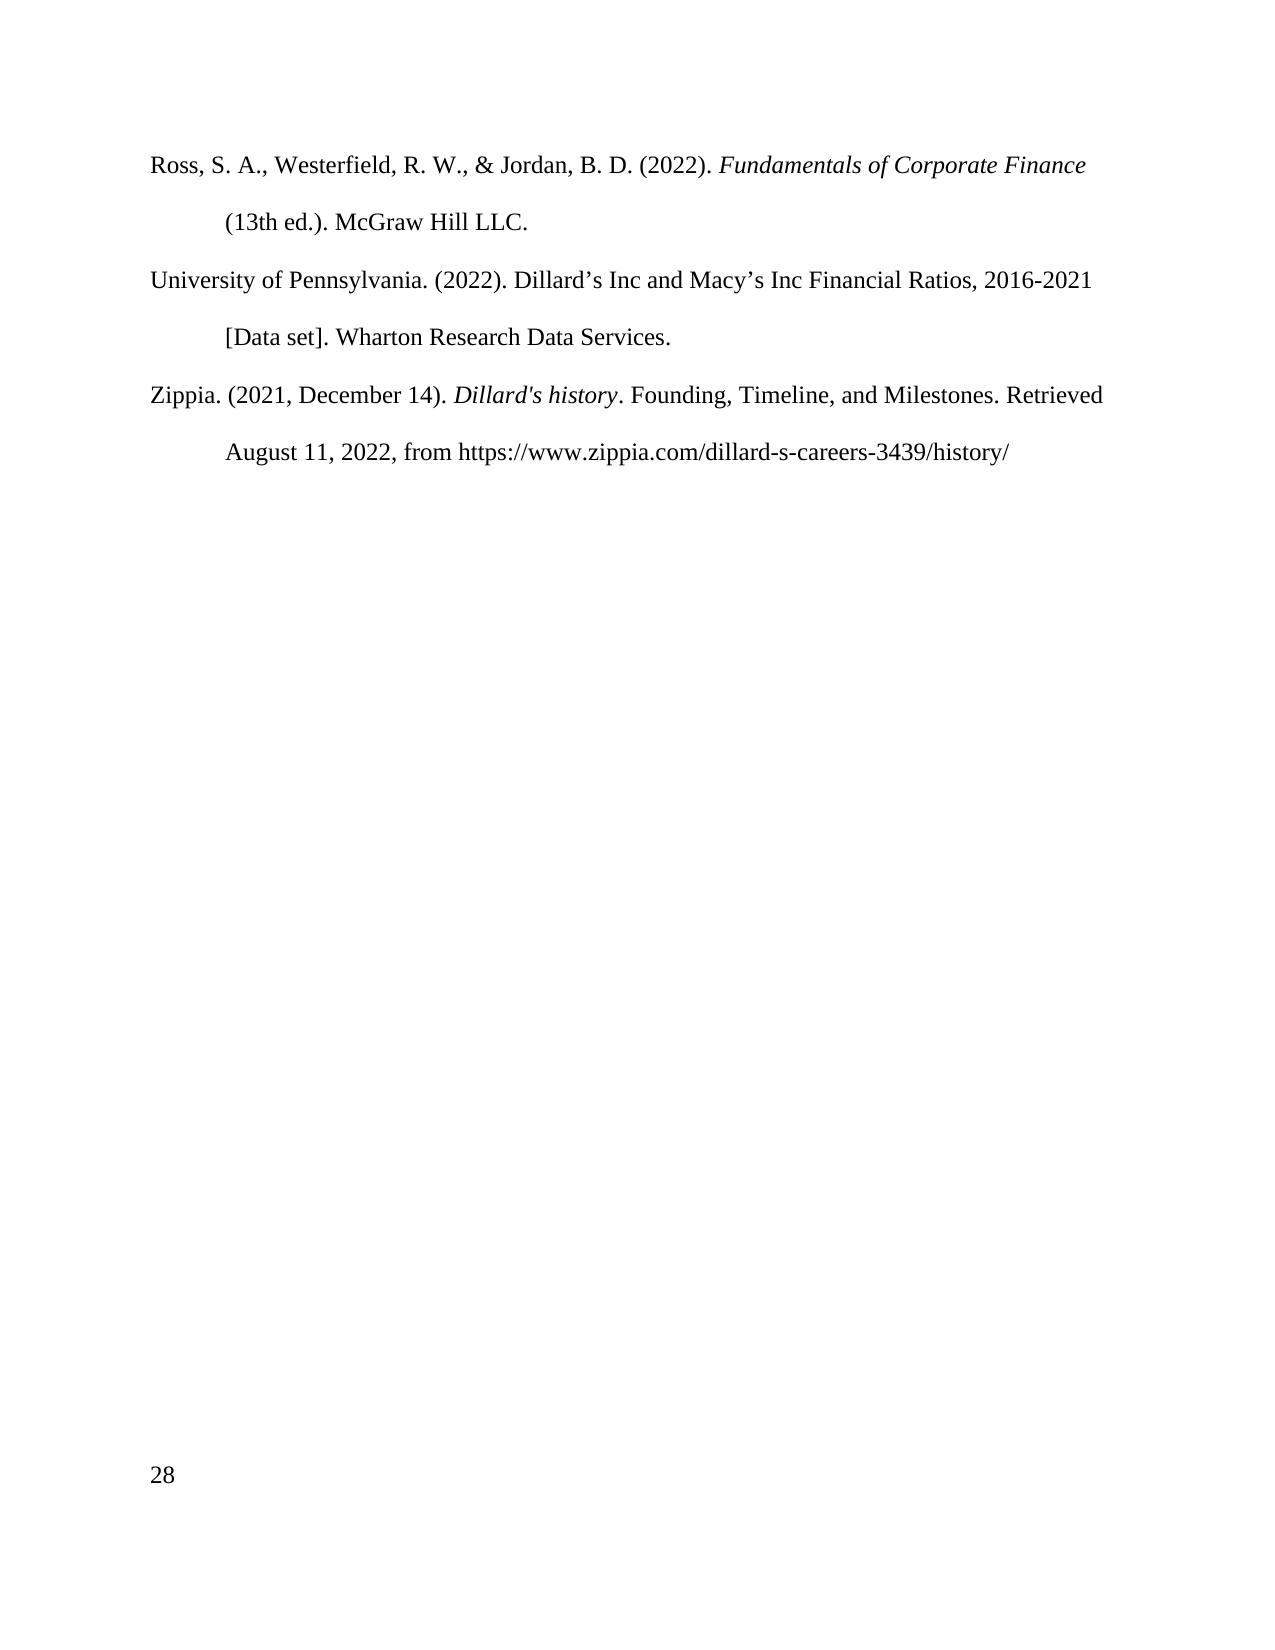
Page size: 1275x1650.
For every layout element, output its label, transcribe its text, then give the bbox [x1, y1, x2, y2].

text University of Pennsylvania. (2022). Dillard’s Inc and Macy’s Inc Financial Ratios, 2016-2021 [Data set]. Wharton Research Data Services. [150, 265, 1125, 351]
text Ross, S. A., Westerfield, R. W., & Jordan, B. D. (2022). Fundamentals of Corporate Finance (13th ed.). McGraw Hill LLC. [150, 150, 1125, 236]
text Zippia. (2021, December 14). Dillard's history. Founding, Timeline, and Milestones. Retrieved August 11, 2022, from https://www.zippia.com/dillard-s-careers-3439/history/ [150, 380, 1125, 466]
